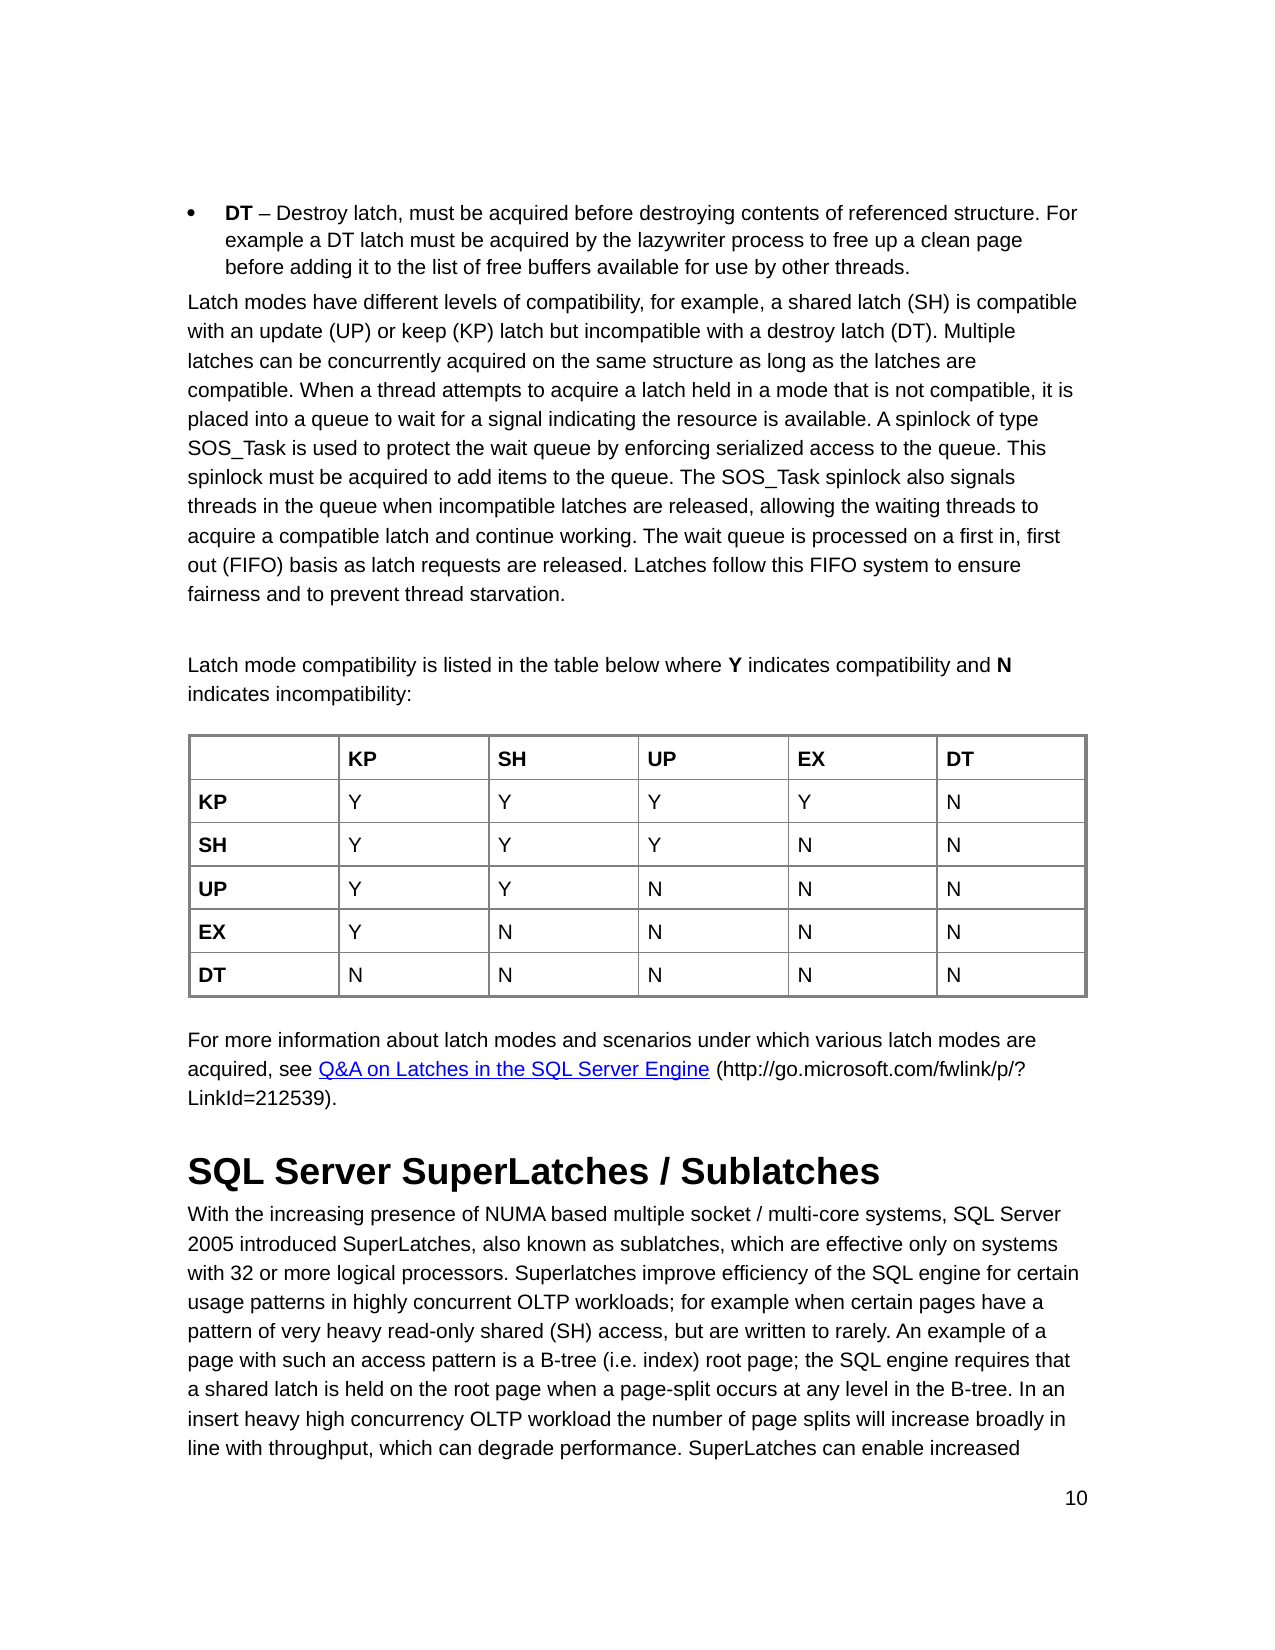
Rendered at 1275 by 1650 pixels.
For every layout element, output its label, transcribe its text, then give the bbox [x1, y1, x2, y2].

list  DT – Destroy latch, must be acquired before destroying contents of referenced structure. For example a DT latch must be acquired by the lazywriter process to free up a clean page before adding it to the list of free buffers available for use by other threads. [187, 199, 1087, 280]
table_cell Y [340, 823, 488, 865]
table_cell N [789, 867, 936, 908]
table_header EX [789, 737, 936, 778]
text Latch mode compatibility is listed in the table below where Y indicates compatibility and N indicates incompatibility: [187, 649, 1087, 707]
table_cell N [490, 910, 638, 951]
table_cell N [789, 953, 936, 994]
table_cell N [639, 867, 788, 908]
text Latch modes have different levels of compatibility, for example, a shared latch (SH) is compatible with an update (UP) or keep (KP) latch but incompatible with a destroy latch (DT). Multiple latches can be concurrently acquired on the same structure as long as the latches are compatible. When a thread attempts to acquire a latch held in a mode that is not compatible, it is placed into a queue to wait for a signal indicating the resource is available. A spinlock of type SOS_Task is used to protect the wait queue by enforcing serialized access to the queue. This spinlock must be acquired to add items to the queue. The SOS_Task spinlock also signals threads in the queue when incompatible latches are released, allowing the waiting threads to acquire a compatible latch and continue working. The wait queue is processed on a first in, first out (FIFO) basis as latch requests are released. Latches follow this FIFO system to ensure fairness and to prevent thread starvation. [187, 286, 1087, 607]
table_header DT [938, 737, 1084, 778]
table_header [191, 737, 338, 778]
table_cell Y [639, 780, 788, 822]
table_cell N [938, 867, 1084, 908]
table_cell N [938, 780, 1084, 822]
table_cell KP [191, 780, 338, 822]
table_cell N [639, 953, 788, 994]
table_cell EX [191, 910, 338, 951]
table_cell N [938, 823, 1084, 865]
table_cell N [340, 953, 488, 994]
table_cell Y [340, 910, 488, 951]
table_header KP [340, 737, 488, 778]
table_cell Y [340, 867, 488, 908]
table_cell N [490, 953, 638, 994]
table_cell Y [490, 823, 638, 865]
table_cell Y [490, 780, 638, 822]
table_cell UP [191, 867, 338, 908]
table_cell N [789, 910, 936, 951]
subtitle SQL Server SuperLatches / Sublatches [187, 1149, 1087, 1192]
text For more information about latch modes and scenarios under which various latch modes are acquired, see Q&A on Latches in the SQL Server Engine (http://go.microsoft.com/fwlink/p/?LinkId=212539). [187, 1024, 1087, 1112]
table_cell N [938, 910, 1084, 951]
table_cell SH [191, 823, 338, 865]
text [187, 1198, 1087, 1461]
table_cell Y [789, 780, 936, 822]
table_cell N [789, 823, 936, 865]
table_cell Y [639, 823, 788, 865]
table_cell DT [191, 953, 338, 994]
table_cell N [639, 910, 788, 951]
table_cell Y [340, 780, 488, 822]
table_header UP [639, 737, 788, 778]
table_cell Y [490, 867, 638, 908]
table_header SH [490, 737, 638, 778]
table_cell N [938, 953, 1084, 994]
